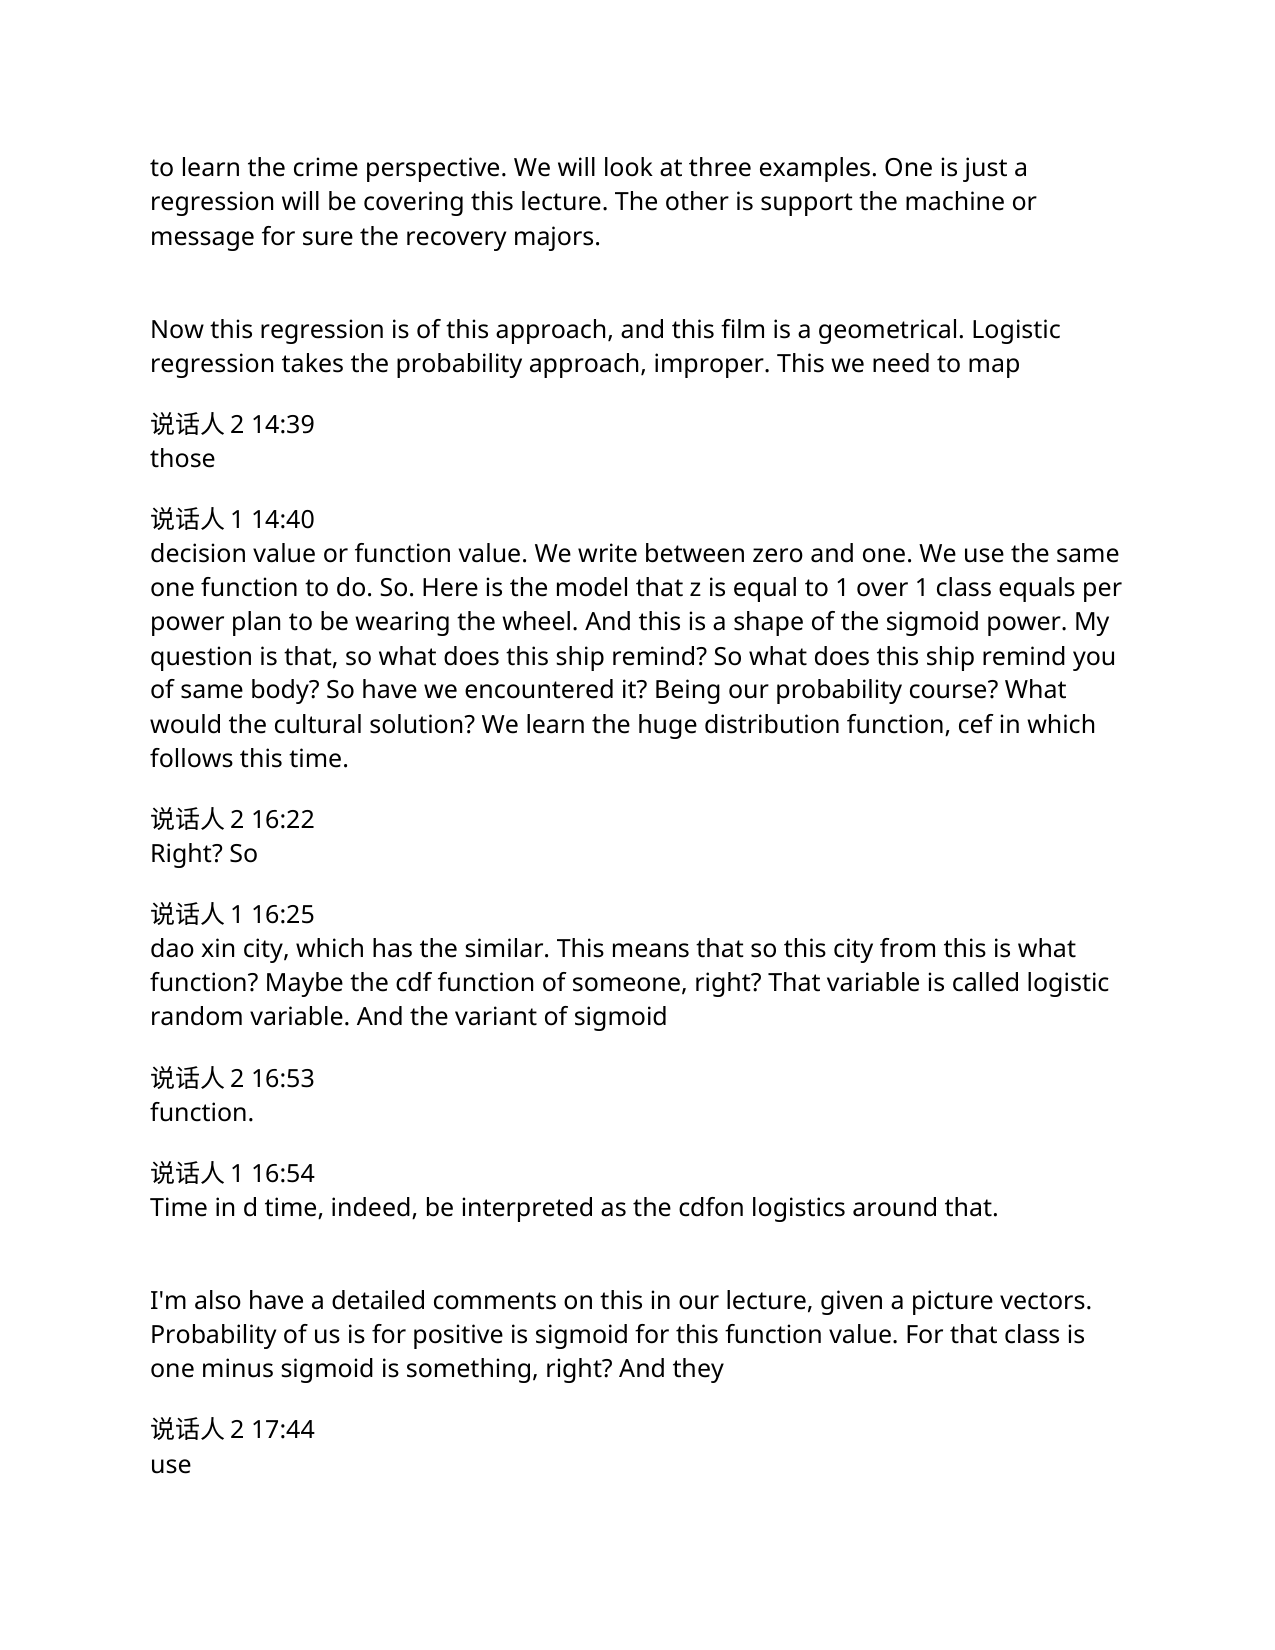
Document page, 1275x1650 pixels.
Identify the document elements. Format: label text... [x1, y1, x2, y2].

text 说话人2 16:53 function. [150, 1058, 1125, 1128]
text 说话人1 16:54 Time in d time, indeed, be interpreted as the cdfon logistics around that. [150, 1153, 1125, 1224]
text 说话人2 17:44 use [150, 1410, 1125, 1480]
text 说话人1 16:25 dao xin city, which has the similar. This means that so this city from this is what function? Maybe the cdf function of someone, right? That variable is called logistic random variable. And the variant of sigmoid [150, 895, 1125, 1033]
text Now this regression is of this approach, and this film is a geometrical. Logistic regression takes the probability approach, improper. This we need to map [150, 277, 1125, 379]
text 说话人2 16:22 Right? So [150, 799, 1125, 870]
text 说话人2 14:39 those [150, 404, 1125, 475]
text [150, 150, 1125, 252]
text I'm also have a detailed comments on this in our lecture, given a picture vectors. Probability of us is for positive is sigmoid for this function value. For that class is one minus sigmoid is something, right? And they [150, 1249, 1125, 1385]
text 说话人1 14:40 decision value or function value. We write between zero and one. We use the same one function to do. So. Here is the model that z is equal to 1 over 1 class equals per power plan to be wearing the wheel. And this is a shape of the sigmoid power. My question is that, so what does this ship remind? So what does this ship remind you of same body? So have we encountered it? Being our probability course? What would the cultural solution? We learn the huge distribution function, cef in which follows this time. [150, 500, 1125, 774]
